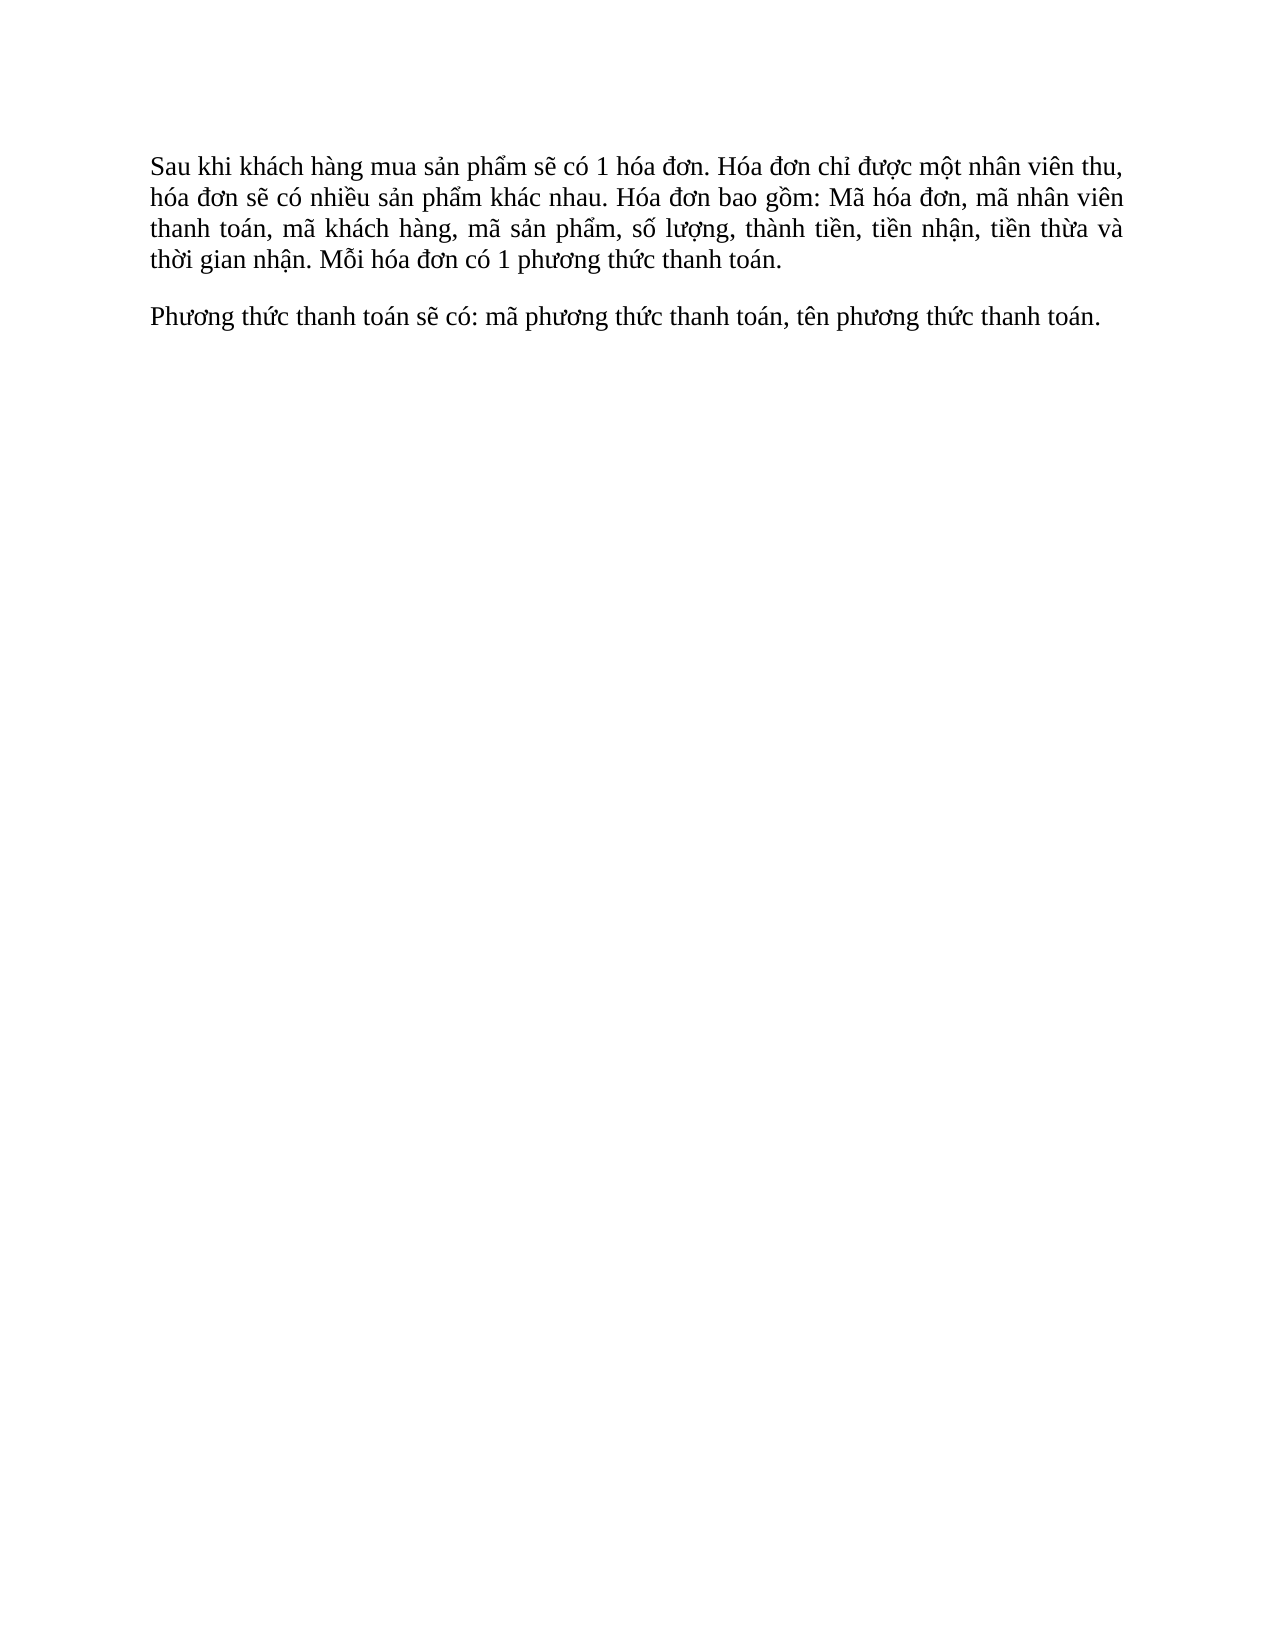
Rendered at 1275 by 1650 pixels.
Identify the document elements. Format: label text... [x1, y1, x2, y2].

text Phương thức thanh toán sẽ có: mã phương thức thanh toán, tên phương thức thanh toán. [150, 299, 1125, 331]
text Sau khi khách hàng mua sản phẩm sẽ có 1 hóa đơn. Hóa đơn chỉ được một nhân viên thu, hóa đơn sẽ có nhiều sản phẩm khác nhau. Hóa đơn bao gồm: Mã hóa đơn, mã nhân viên thanh toán, mã khách hàng, mã sản phẩm, số lượng, thành tiền, tiền nhận, tiền thừa và thời gian nhận. Mỗi hóa đơn có 1 phương thức thanh toán. [150, 150, 1125, 274]
